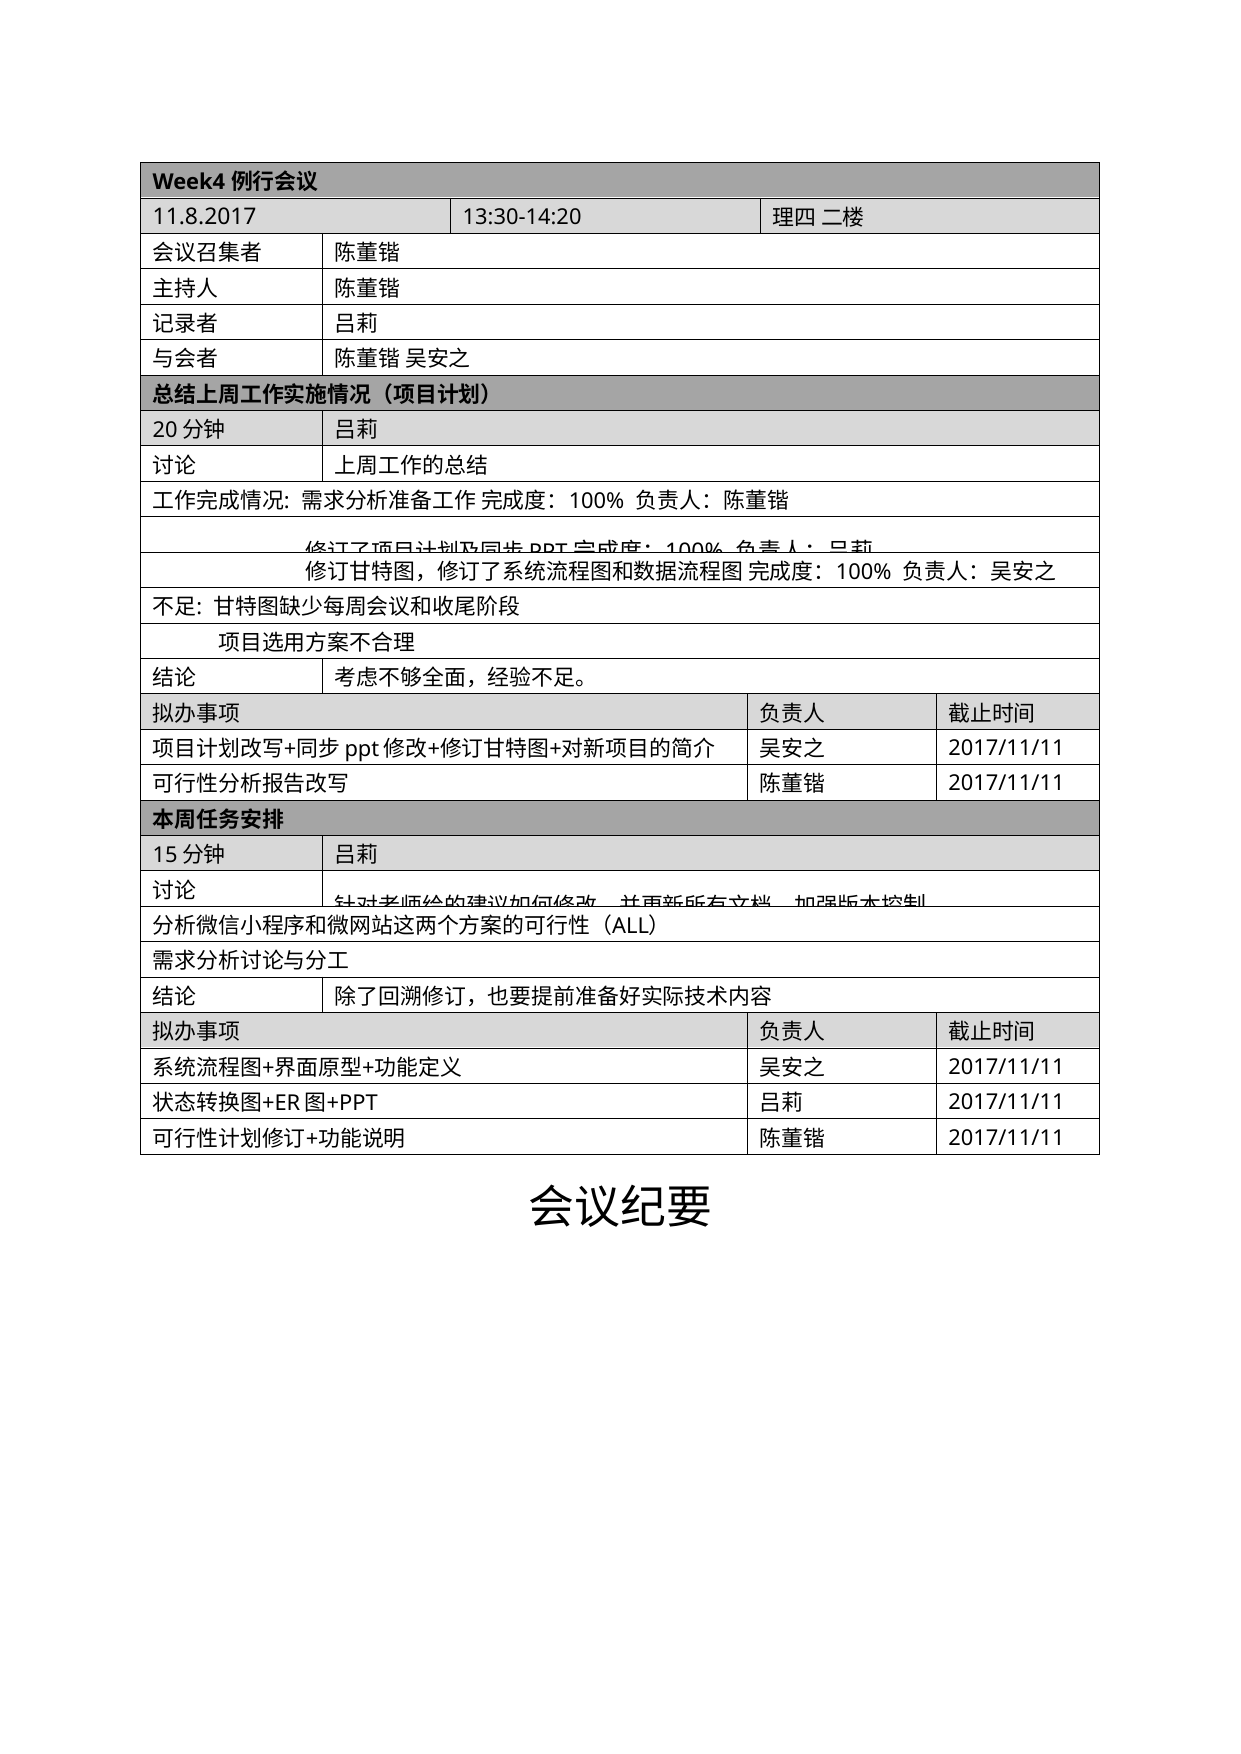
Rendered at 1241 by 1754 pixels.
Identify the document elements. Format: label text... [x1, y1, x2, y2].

table_cell 截止时间 [937, 694, 1099, 729]
table_cell 负责人 [748, 694, 936, 729]
table_cell 状态转换图+ER图+PPT [141, 1084, 747, 1118]
table_cell 结论 [141, 978, 322, 1012]
table_cell 主持人 [141, 269, 322, 304]
text 会议纪要 [187, 1155, 1053, 1252]
table_cell 2017/11/11 [937, 765, 1099, 799]
table_cell 理四 二楼 [761, 199, 1099, 233]
table_cell 记录者 [141, 305, 322, 339]
table_cell 2017/11/11 [937, 1084, 1099, 1118]
table_cell 13:30-14:20 [451, 199, 760, 233]
table_cell 需求分析讨论与分工 [141, 942, 1099, 977]
table_cell 修订了项目计划及同步PPT 完成度：100% 负责人：吕莉 [141, 517, 1099, 552]
table_cell 吕莉 [748, 1084, 936, 1118]
table_cell 拟办事项 [141, 1013, 747, 1047]
table_cell 15分钟 [141, 836, 322, 870]
table_cell 吕莉 [323, 411, 1099, 445]
table_cell 吴安之 [748, 1049, 936, 1083]
table_cell 项目选用方案不合理 [141, 624, 1099, 658]
table_cell 2017/11/11 [937, 1049, 1099, 1083]
table_cell 讨论 [141, 446, 322, 481]
table_cell 陈董锴 吴安之 [323, 340, 1099, 374]
table_cell 修订甘特图，修订了系统流程图和数据流程图 完成度：100% 负责人：吴安之 [141, 553, 1099, 587]
table_cell 针对老师给的建议如何修改，并更新所有文档，加强版本控制 [323, 871, 1099, 906]
table_cell 可行性计划修订+功能说明 [141, 1119, 747, 1154]
table_cell 拟办事项 [141, 694, 747, 729]
table_cell 可行性分析报告改写 [141, 765, 747, 799]
table_cell 系统流程图+界面原型+功能定义 [141, 1049, 747, 1083]
table_cell 截止时间 [937, 1013, 1099, 1047]
table_cell 吕莉 [323, 305, 1099, 339]
table_cell 分析微信小程序和微网站这两个方案的可行性（ALL） [141, 907, 1099, 941]
table_cell 项目计划改写+同步ppt修改+修订甘特图+对新项目的简介 [141, 730, 747, 764]
table_cell 讨论 [141, 871, 322, 906]
table_cell 吴安之 [748, 730, 936, 764]
table_cell 除了回溯修订，也要提前准备好实际技术内容 [323, 978, 1099, 1012]
table_cell 负责人 [748, 1013, 936, 1047]
table_cell 2017/11/11 [937, 1119, 1099, 1154]
table_cell 本周任务安排 [141, 801, 1099, 835]
table_cell 陈董锴 [323, 269, 1099, 304]
table_cell 结论 [141, 659, 322, 693]
table_cell 不足: 甘特图缺少每周会议和收尾阶段 [141, 588, 1099, 622]
table_header Week4 例行会议 [141, 163, 1099, 197]
table_cell 会议召集者 [141, 234, 322, 268]
table_cell 考虑不够全面，经验不足。 [323, 659, 1099, 693]
table_cell 工作完成情况: 需求分析准备工作 完成度：100% 负责人：陈董锴 [141, 482, 1099, 516]
table_cell 20分钟 [141, 411, 322, 445]
table_cell 上周工作的总结 [323, 446, 1099, 481]
table_cell 陈董锴 [748, 1119, 936, 1154]
table_cell 吕莉 [323, 836, 1099, 870]
table_cell 总结上周工作实施情况（项目计划） [141, 376, 1099, 410]
table_cell 陈董锴 [748, 765, 936, 799]
table_cell 陈董锴 [323, 234, 1099, 268]
table_cell 2017/11/11 [937, 730, 1099, 764]
table_cell 与会者 [141, 340, 322, 374]
